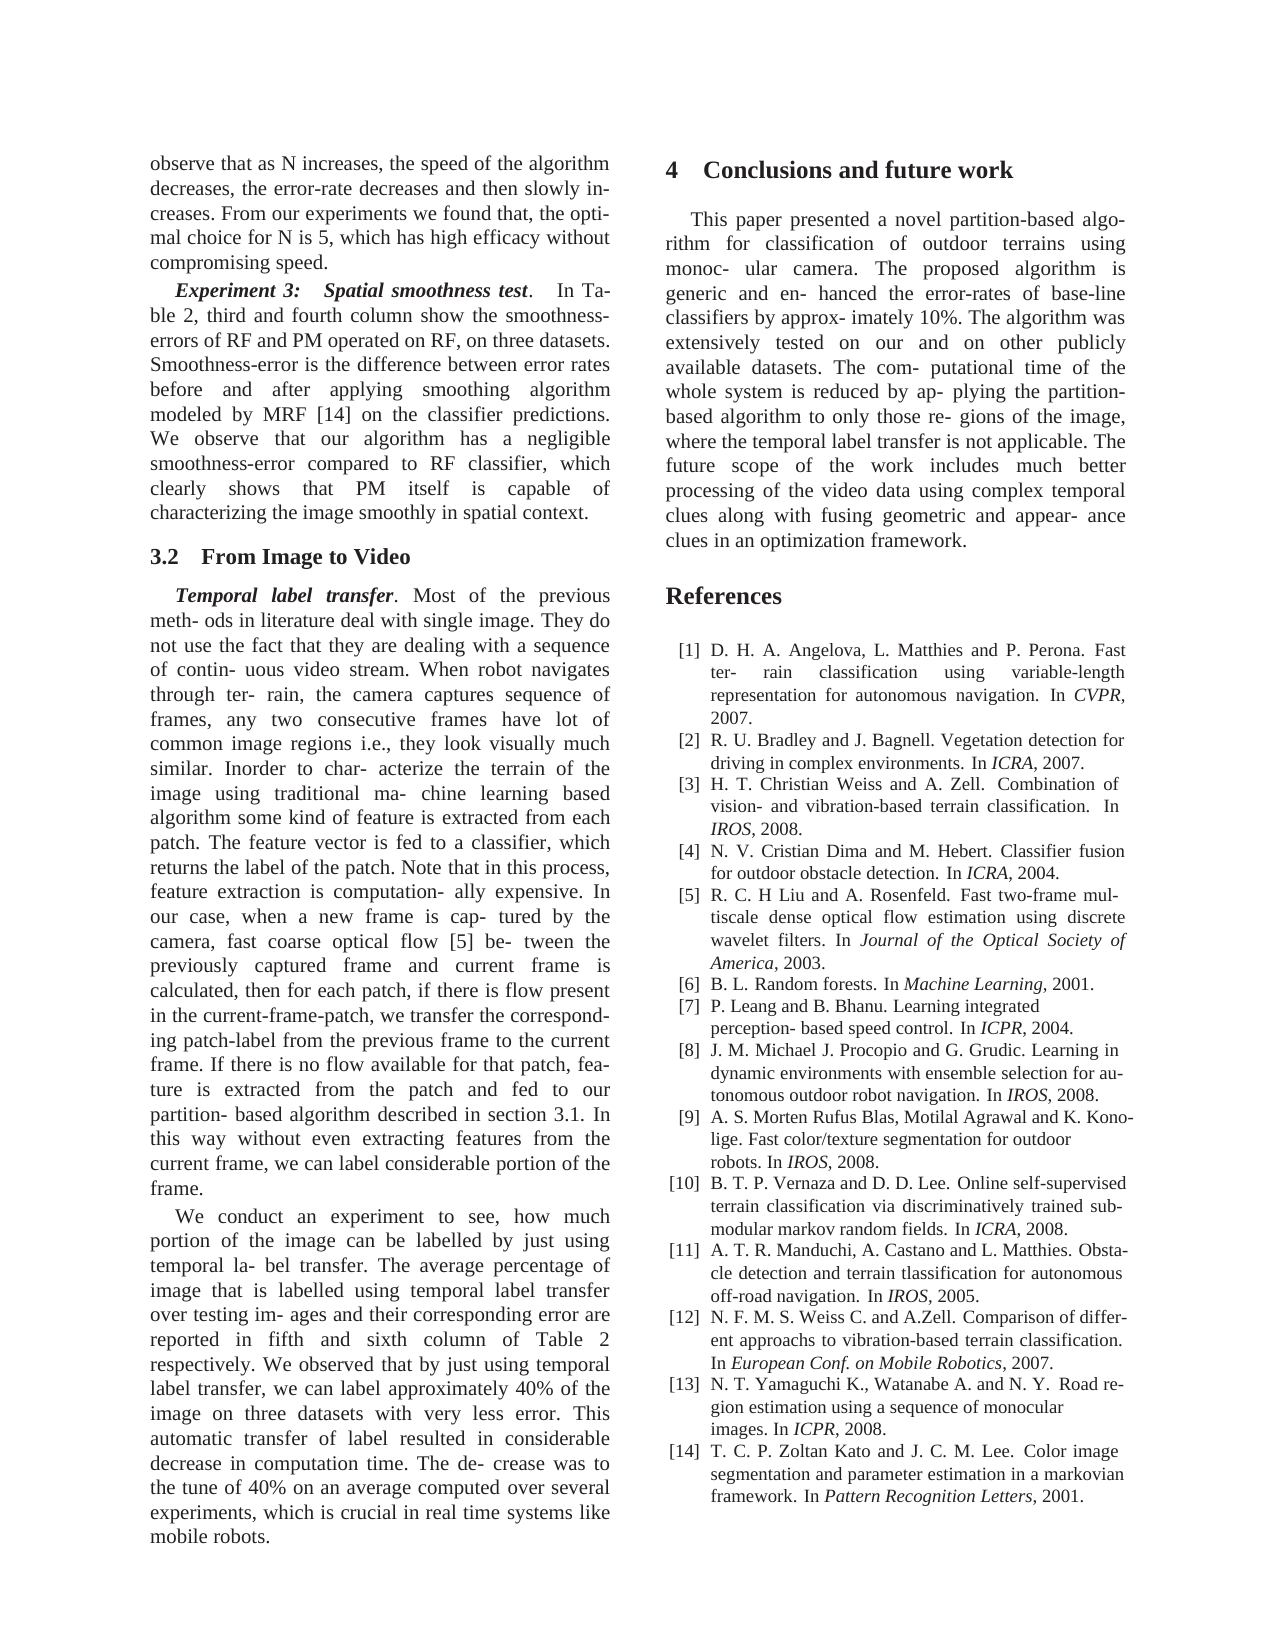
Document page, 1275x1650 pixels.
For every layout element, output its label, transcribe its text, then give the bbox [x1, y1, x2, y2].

text This paper presented a novel partition-based algo- rithm for classification of outdoor terrains using monoc- ular camera. The proposed algorithm is generic and en- hanced the error-rates of base-line classifiers by approx- imately 10%. The algorithm was extensively tested on our and on other publicly available datasets. The com- putational time of the whole system is reduced by ap- plying the partition-based algorithm to only those re- gions of the image, where the temporal label transfer is not applicable. The future scope of the work includes much better processing of the video data using complex temporal clues along with fusing geometric and appear- ance clues in an optimization framework. [665, 207, 1126, 552]
text ent approachs to vibration-based terrain classification. In European Conf. on Mobile Robotics, 2007. [710, 1329, 1125, 1373]
list T. C. P. Zoltan Kato and J. C. M. Lee. Color image [669, 1441, 1137, 1461]
list R. U. Bradley and J. Bagnell. Vegetation detection for driving in complex environments. In ICRA, 2007. [678, 729, 1125, 773]
list H. T. Christian Weiss and A. Zell. Combination of [678, 774, 1137, 795]
text vision- and vibration-based terrain classification. In [710, 795, 1137, 816]
text segmentation and parameter estimation in a markovian framework. In Pattern Recognition Letters, 2001. [710, 1462, 1125, 1507]
text tiscale dense optical flow estimation using discrete wavelet filters. In Journal of the Optical Society of America, 2003. [710, 906, 1125, 973]
list N. T. Yamaguchi K., Watanabe A. and N. Y. Road re- [669, 1374, 1137, 1394]
text Temporal label transfer. Most of the previous meth- ods in literature deal with single image. They do not use the fact that they are dealing with a sequence of contin- uous video stream. When robot navigates through ter- rain, the camera captures sequence of frames, any two consecutive frames have lot of common image regions i.e., they look visually much similar. Inorder to char- acterize the terrain of the image using traditional ma- chine learning based algorithm some kind of feature is extracted from each patch. The feature vector is fed to a classifier, which returns the label of the patch. Note that in this process, feature extraction is computation- ally expensive. In our case, when a new frame is cap- tured by the camera, fast coarse optical flow [5] be- tween the previously captured frame and current frame is calculated, then for each patch, if there is flow present in the current-frame-patch, we transfer the correspond- ing patch-label from the previous frame to the current frame. If there is no flow available for that patch, fea- ture is extracted from the patch and fed to our partition- based algorithm described in section 3.1. In this way without even extracting features from the current frame, we can label considerable portion of the frame. [150, 583, 610, 1200]
text We conduct an experiment to see, how much portion of the image can be labelled by just using temporal la- bel transfer. The average percentage of image that is labelled using temporal label transfer over testing im- ages and their corresponding error are reported in fifth and sixth column of Table 2 respectively. We observed that by just using temporal label transfer, we can label approximately 40% of the image on three datasets with very less error. This automatic transfer of label resulted in considerable decrease in computation time. The de- crease was to the tune of 40% on an average computed over several experiments, which is crucial in real time systems like mobile robots. [150, 1203, 610, 1548]
list R. C. H Liu and A. Rosenfeld. Fast two-frame mul- [678, 885, 1137, 905]
list A. T. R. Manduchi, A. Castano and L. Matthies. Obsta- [669, 1241, 1137, 1261]
list B. L. Random forests. In Machine Learning, 2001. [678, 974, 1137, 994]
text terrain classification via discriminatively trained sub- modular markov random fields. In ICRA, 2008. [710, 1195, 1137, 1239]
subtitle Conclusions and future work [665, 155, 1137, 184]
list D. H. A. Angelova, L. Matthies and P. Perona. Fast ter- rain classification using variable-length representation for autonomous navigation. In CVPR, 2007. [678, 639, 1126, 728]
text IROS, 2008. [710, 818, 1137, 839]
text lige. Fast color/texture segmentation for outdoor robots. In IROS, 2008. [710, 1128, 1125, 1172]
subtitle References [665, 581, 1137, 610]
subtitle From Image to Video [150, 543, 614, 569]
text observe that as N increases, the speed of the algorithm decreases, the error-rate decreases and then slowly in- creases. From our experiments we found that, the opti- mal choice for N is 5, which has high efficacy without compromising speed. [150, 151, 610, 274]
list A. S. Morten Rufus Blas, Motilal Agrawal and K. Kono- [678, 1107, 1137, 1127]
text cle detection and terrain tlassification for autonomous off-road navigation. In IROS, 2005. [710, 1262, 1125, 1306]
list J. M. Michael J. Procopio and G. Grudic. Learning in [678, 1040, 1137, 1060]
text Experiment 3: Spatial smoothness test. In Ta- ble 2, third and fourth column show the smoothness- errors of RF and PM operated on RF, on three datasets. Smoothness-error is the difference between error rates before and after applying smoothing algorithm modeled by MRF [14] on the classifier predictions. We observe that our algorithm has a negligible smoothness-error compared to RF classifier, which clearly shows that PM itself is capable of characterizing the image smoothly in spatial context. [150, 278, 611, 524]
text dynamic environments with ensemble selection for au- tonomous outdoor robot navigation. In IROS, 2008. [710, 1062, 1125, 1106]
list N. V. Cristian Dima and M. Hebert. Classifier fusion for outdoor obstacle detection. In ICRA, 2004. [678, 839, 1125, 884]
list P. Leang and B. Bhanu. Learning integrated perception- based speed control. In ICPR, 2004. [678, 995, 1125, 1039]
list B. T. P. Vernaza and D. D. Lee. Online self-supervised [669, 1173, 1137, 1194]
list N. F. M. S. Weiss C. and A.Zell. Comparison of differ- [669, 1307, 1137, 1328]
text gion estimation using a sequence of monocular images. In ICPR, 2008. [710, 1396, 1125, 1440]
